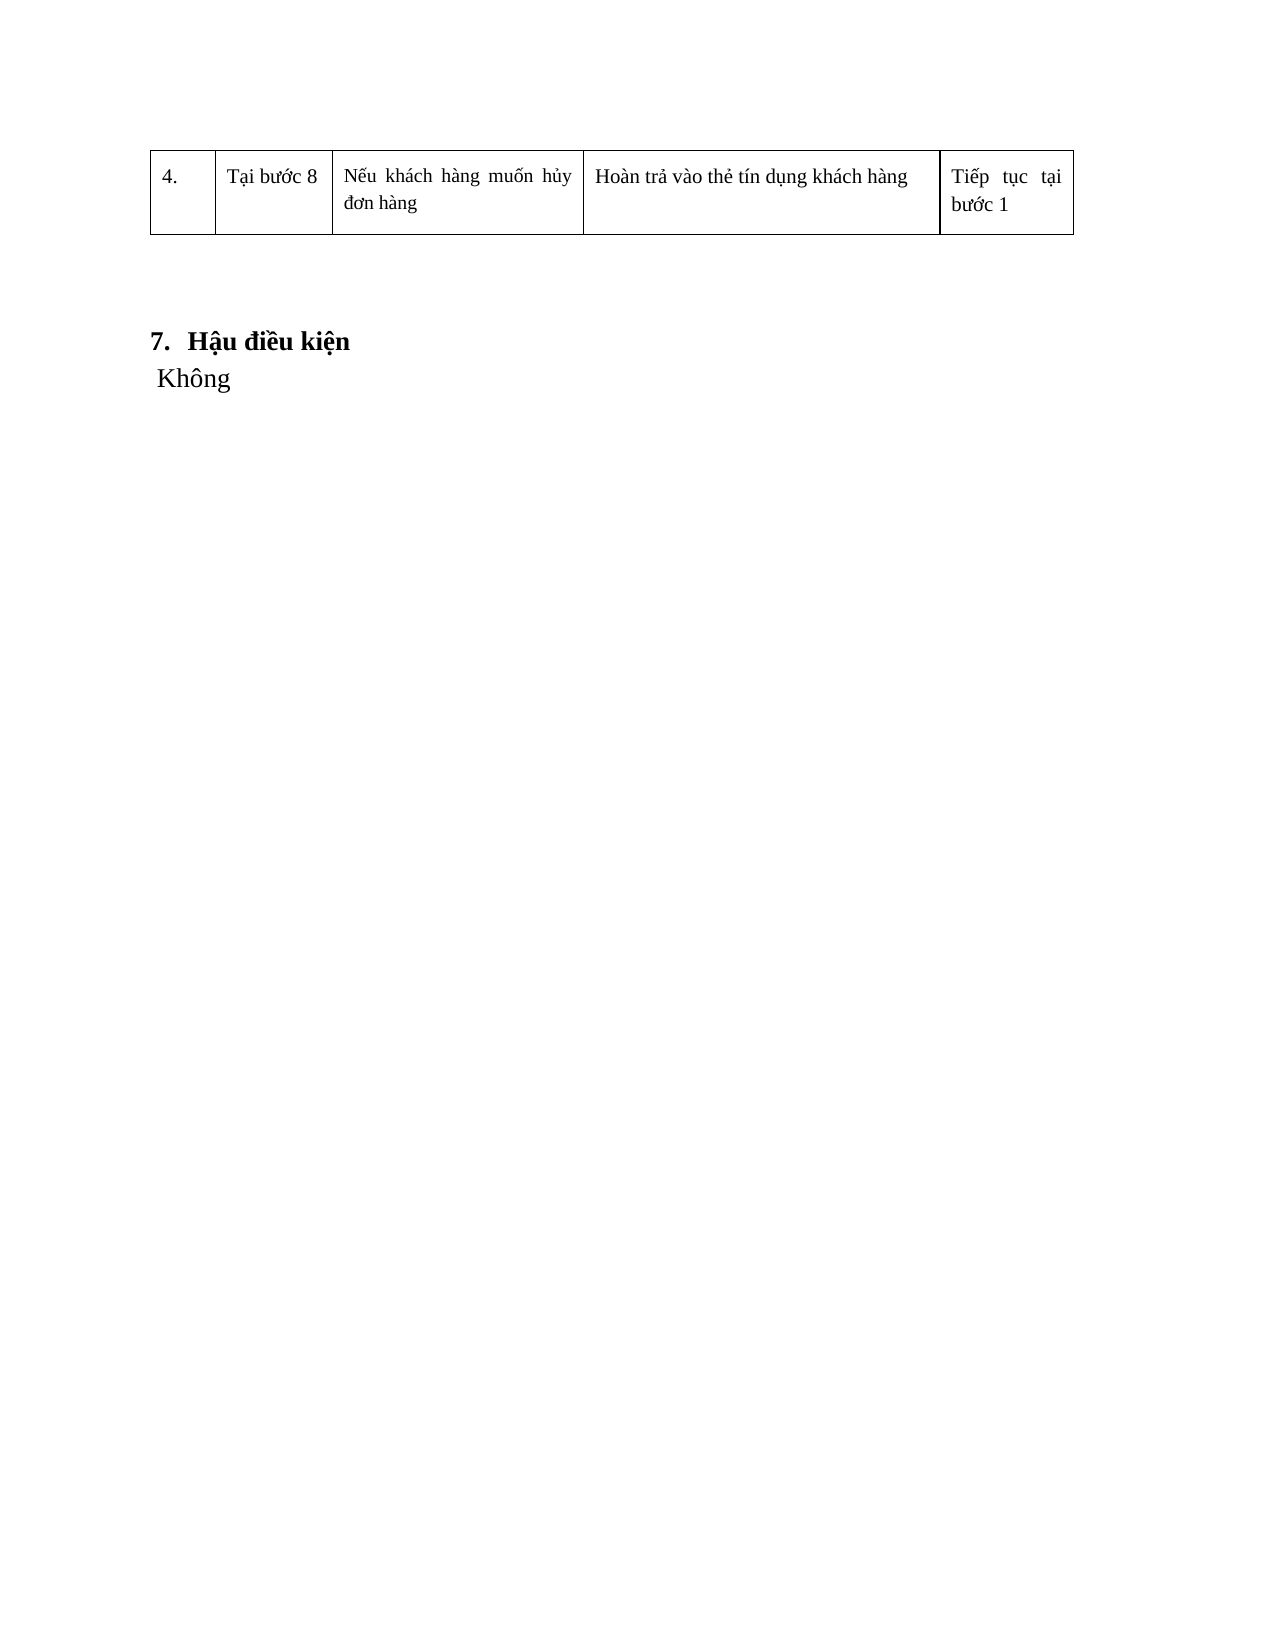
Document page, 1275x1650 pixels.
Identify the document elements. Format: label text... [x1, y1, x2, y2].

table_cell Tại bước 8 [216, 151, 332, 234]
text Không [150, 362, 1125, 393]
table_cell Hoàn trả vào thẻ tín dụng khách hàng [584, 151, 939, 234]
table_cell Tiếp tục tại bước 1 [941, 151, 1073, 234]
list Hậu điều kiện [150, 325, 1125, 356]
table_cell [151, 151, 215, 234]
table_cell Nếu khách hàng muốn hủy đơn hàng [333, 151, 583, 234]
